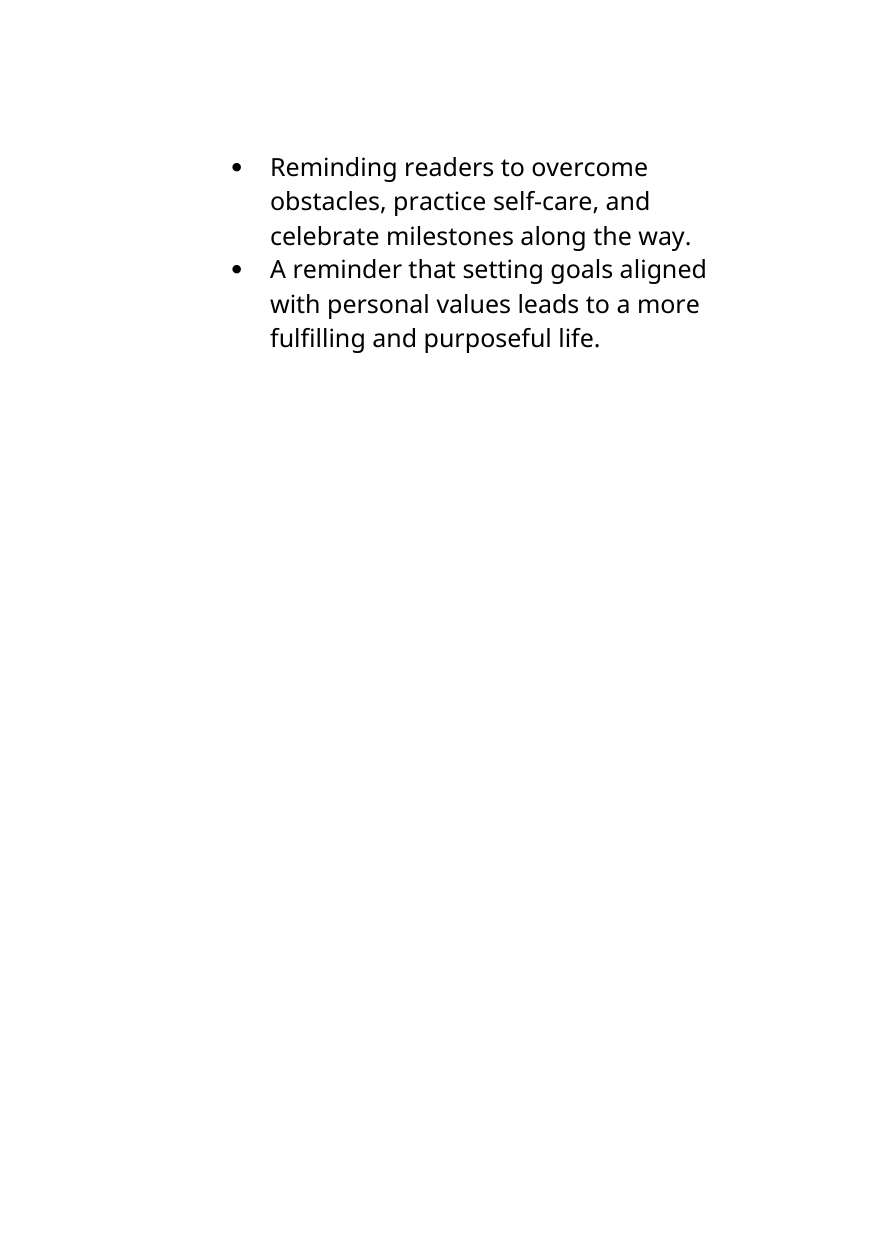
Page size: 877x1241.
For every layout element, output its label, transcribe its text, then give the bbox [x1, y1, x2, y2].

list Reminding readers to overcome obstacles, practice self-care, and celebrate milestones along the way. [232, 150, 727, 252]
list A reminder that setting goals aligned with personal values leads to a more fulfilling and purposeful life. [232, 252, 727, 354]
